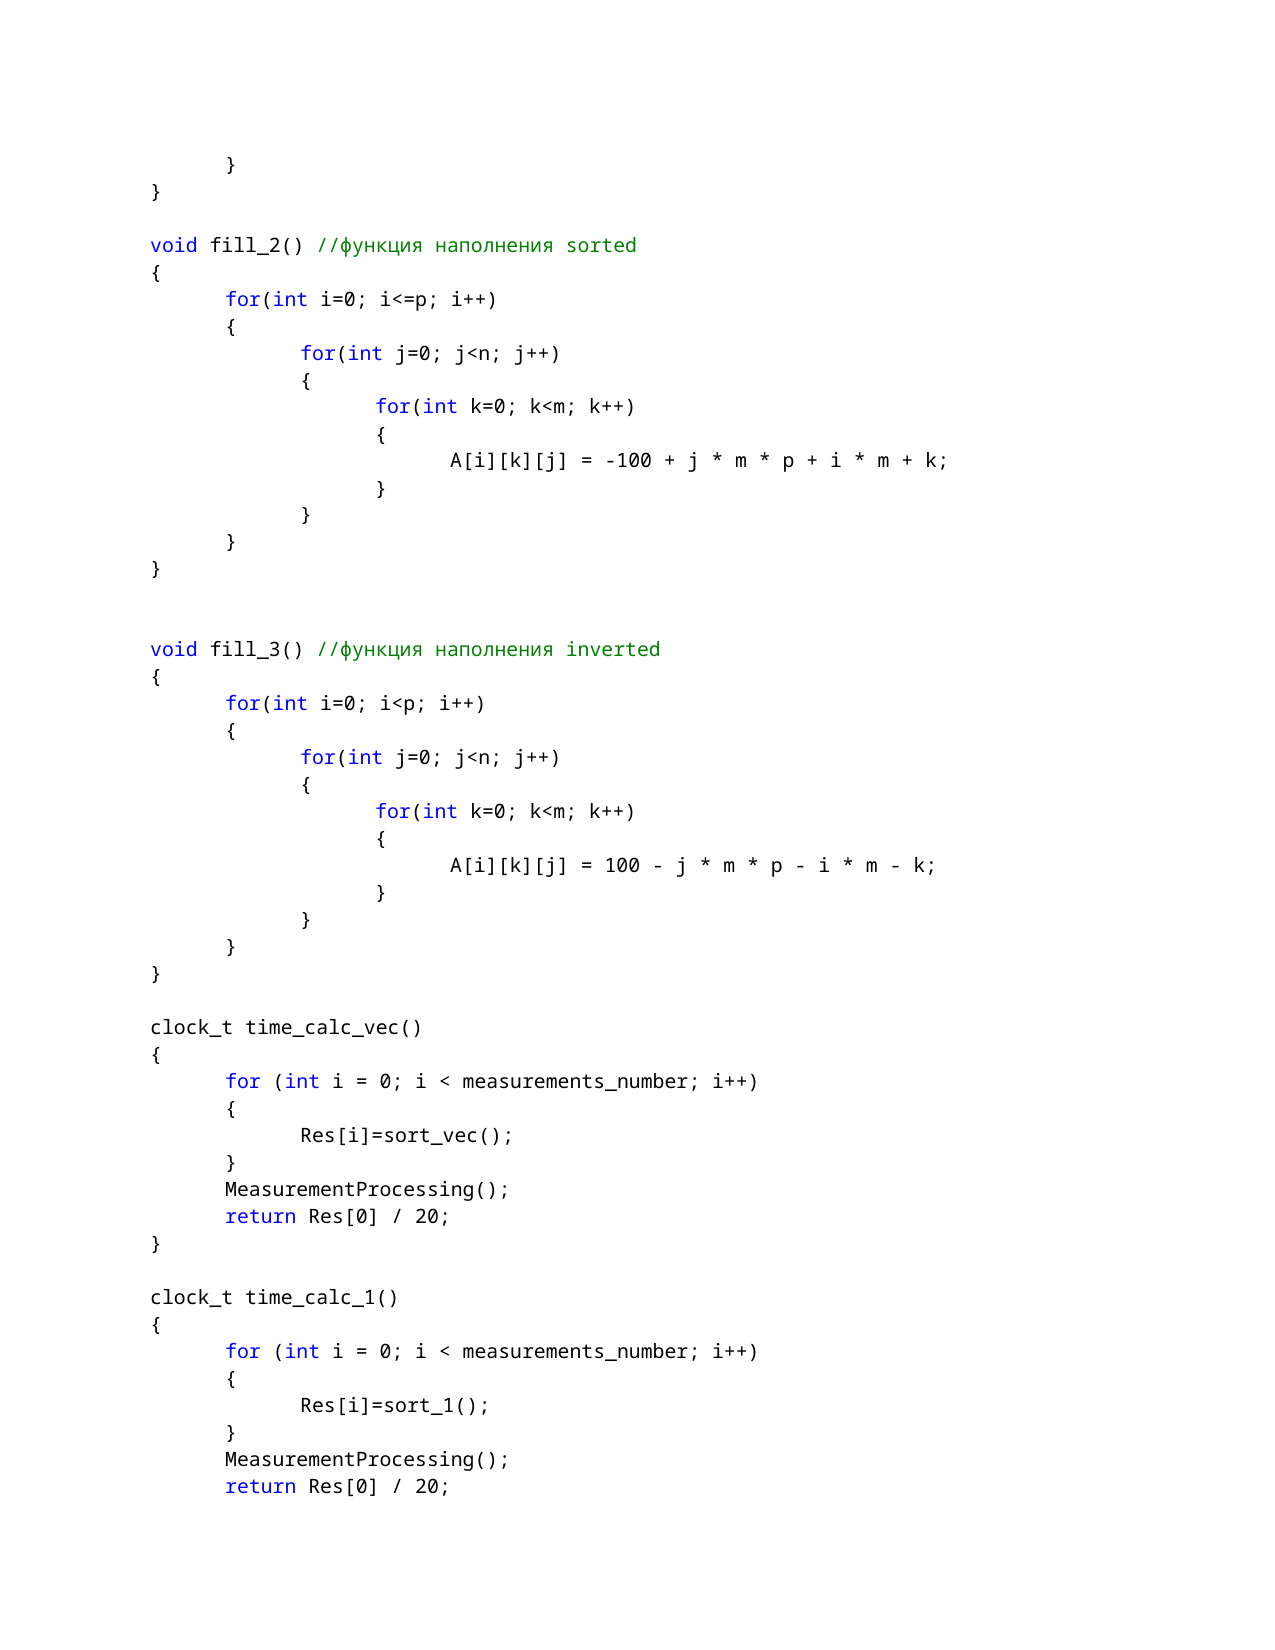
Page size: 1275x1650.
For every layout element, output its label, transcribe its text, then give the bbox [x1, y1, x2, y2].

text for(int j=0; j<n; j++) [150, 339, 1125, 366]
text return Res[0] / 20; [150, 1202, 1125, 1229]
text { [150, 663, 1125, 689]
text } [150, 150, 1125, 177]
text { [150, 258, 1125, 285]
text void fill_3() //функция наполнения inverted [150, 636, 1125, 663]
text Res[i]=sort_vec(); [150, 1121, 1125, 1148]
text } [150, 177, 1125, 204]
text return Res[0] / 20; [150, 1472, 1125, 1499]
text A[i][k][j] = 100 - j * m * p - i * m - k; [150, 851, 1125, 878]
text } [150, 555, 1125, 582]
text for(int i=0; i<=p; i++) [150, 285, 1125, 312]
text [150, 1337, 1125, 1364]
text MeasurementProcessing(); [150, 1175, 1125, 1202]
text { [150, 824, 1125, 851]
text { [150, 312, 1125, 339]
text for (int i = 0; i < measurements_number; i++) [150, 1067, 1125, 1094]
text } [150, 1418, 1125, 1445]
text { [150, 1310, 1125, 1337]
text } [150, 1148, 1125, 1175]
text for(int i=0; i<p; i++) [150, 689, 1125, 717]
text { [150, 1094, 1125, 1121]
text { [150, 1364, 1125, 1391]
text clock_t time_calc_1() [150, 1283, 1125, 1310]
text MeasurementProcessing(); [150, 1445, 1125, 1472]
text } [150, 474, 1125, 501]
text { [150, 420, 1125, 447]
text } [150, 501, 1125, 528]
text } [150, 932, 1125, 959]
text } [150, 905, 1125, 932]
text for(int k=0; k<m; k++) [150, 393, 1125, 420]
text void fill_2() //функция наполнения sorted [150, 231, 1125, 258]
text { [150, 717, 1125, 743]
text clock_t time_calc_vec() [150, 1013, 1125, 1040]
text } [150, 1229, 1125, 1256]
text { [150, 1040, 1125, 1067]
text Res[i]=sort_1(); [150, 1391, 1125, 1418]
text { [150, 366, 1125, 393]
text for(int j=0; j<n; j++) [150, 743, 1125, 771]
text A[i][k][j] = -100 + j * m * p + i * m + k; [150, 447, 1125, 474]
text } [150, 528, 1125, 555]
text { [150, 771, 1125, 797]
text for(int k=0; k<m; k++) [150, 797, 1125, 824]
text } [150, 959, 1125, 986]
text } [150, 878, 1125, 905]
